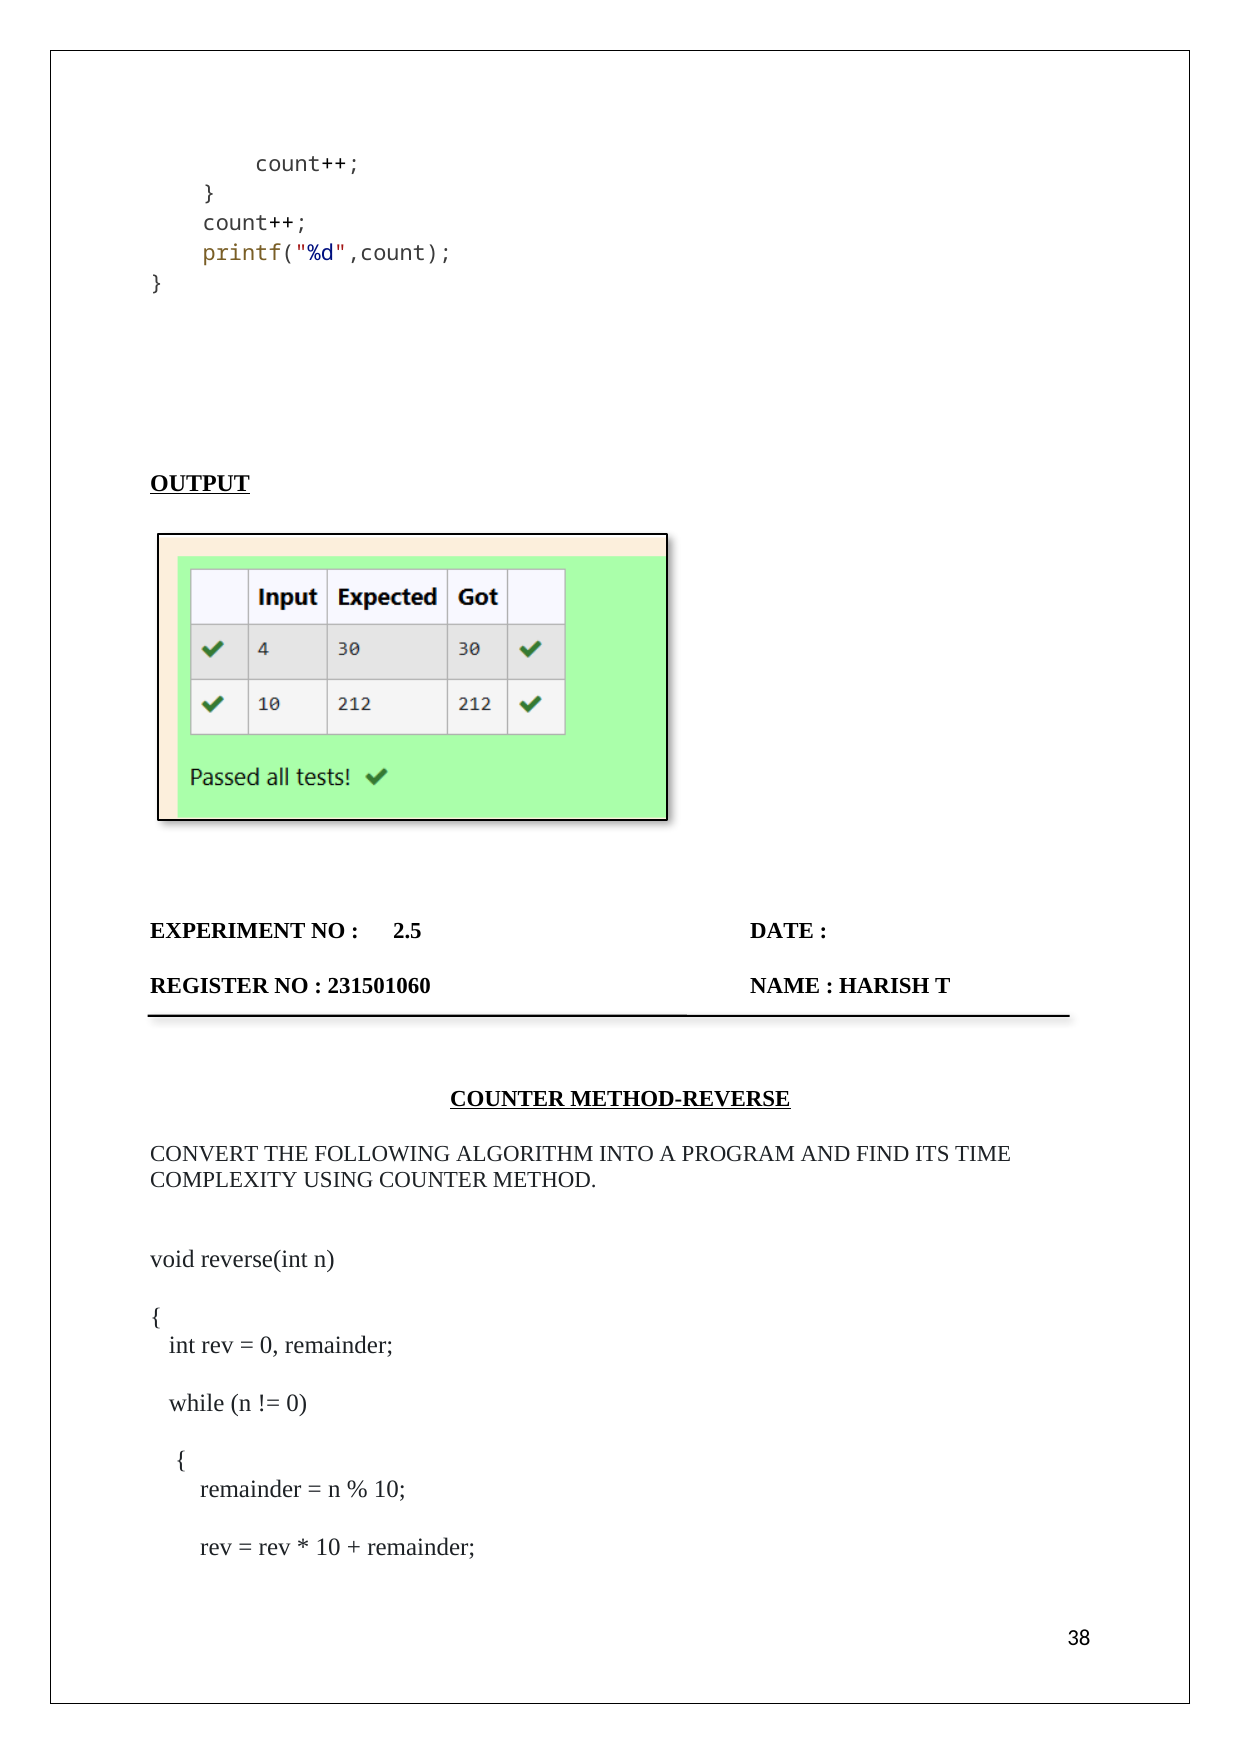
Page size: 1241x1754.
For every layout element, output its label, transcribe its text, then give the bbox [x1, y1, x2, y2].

text while (n != 0) [150, 1359, 1090, 1417]
text void reverse(int n) [150, 1244, 1090, 1273]
text } [150, 267, 1090, 297]
text REGISTER NO : 231501060 NAME : HARISH T [150, 972, 1090, 999]
text } [150, 177, 1090, 207]
text { int rev = 0, remainder; [150, 1273, 1090, 1359]
text rev = rev * 10 + remainder; [150, 1503, 1090, 1561]
picture [159, 535, 666, 819]
text EXPERIMENT NO : 2.5 DATE : [150, 917, 1090, 943]
text { remainder = n % 10; [150, 1417, 1090, 1503]
text COUNTER METHOD-REVERSE [150, 1085, 1090, 1111]
text CONVERT THE FOLLOWING ALGORITHM INTO A PROGRAM AND FIND ITS TIME COMPLEXITY USING COUNTER METHOD. [150, 1140, 1090, 1193]
text count++; [150, 207, 1090, 237]
text printf("%d",count); [150, 237, 1090, 267]
text OUTPUT [150, 469, 1090, 497]
text count++; [150, 148, 1090, 177]
